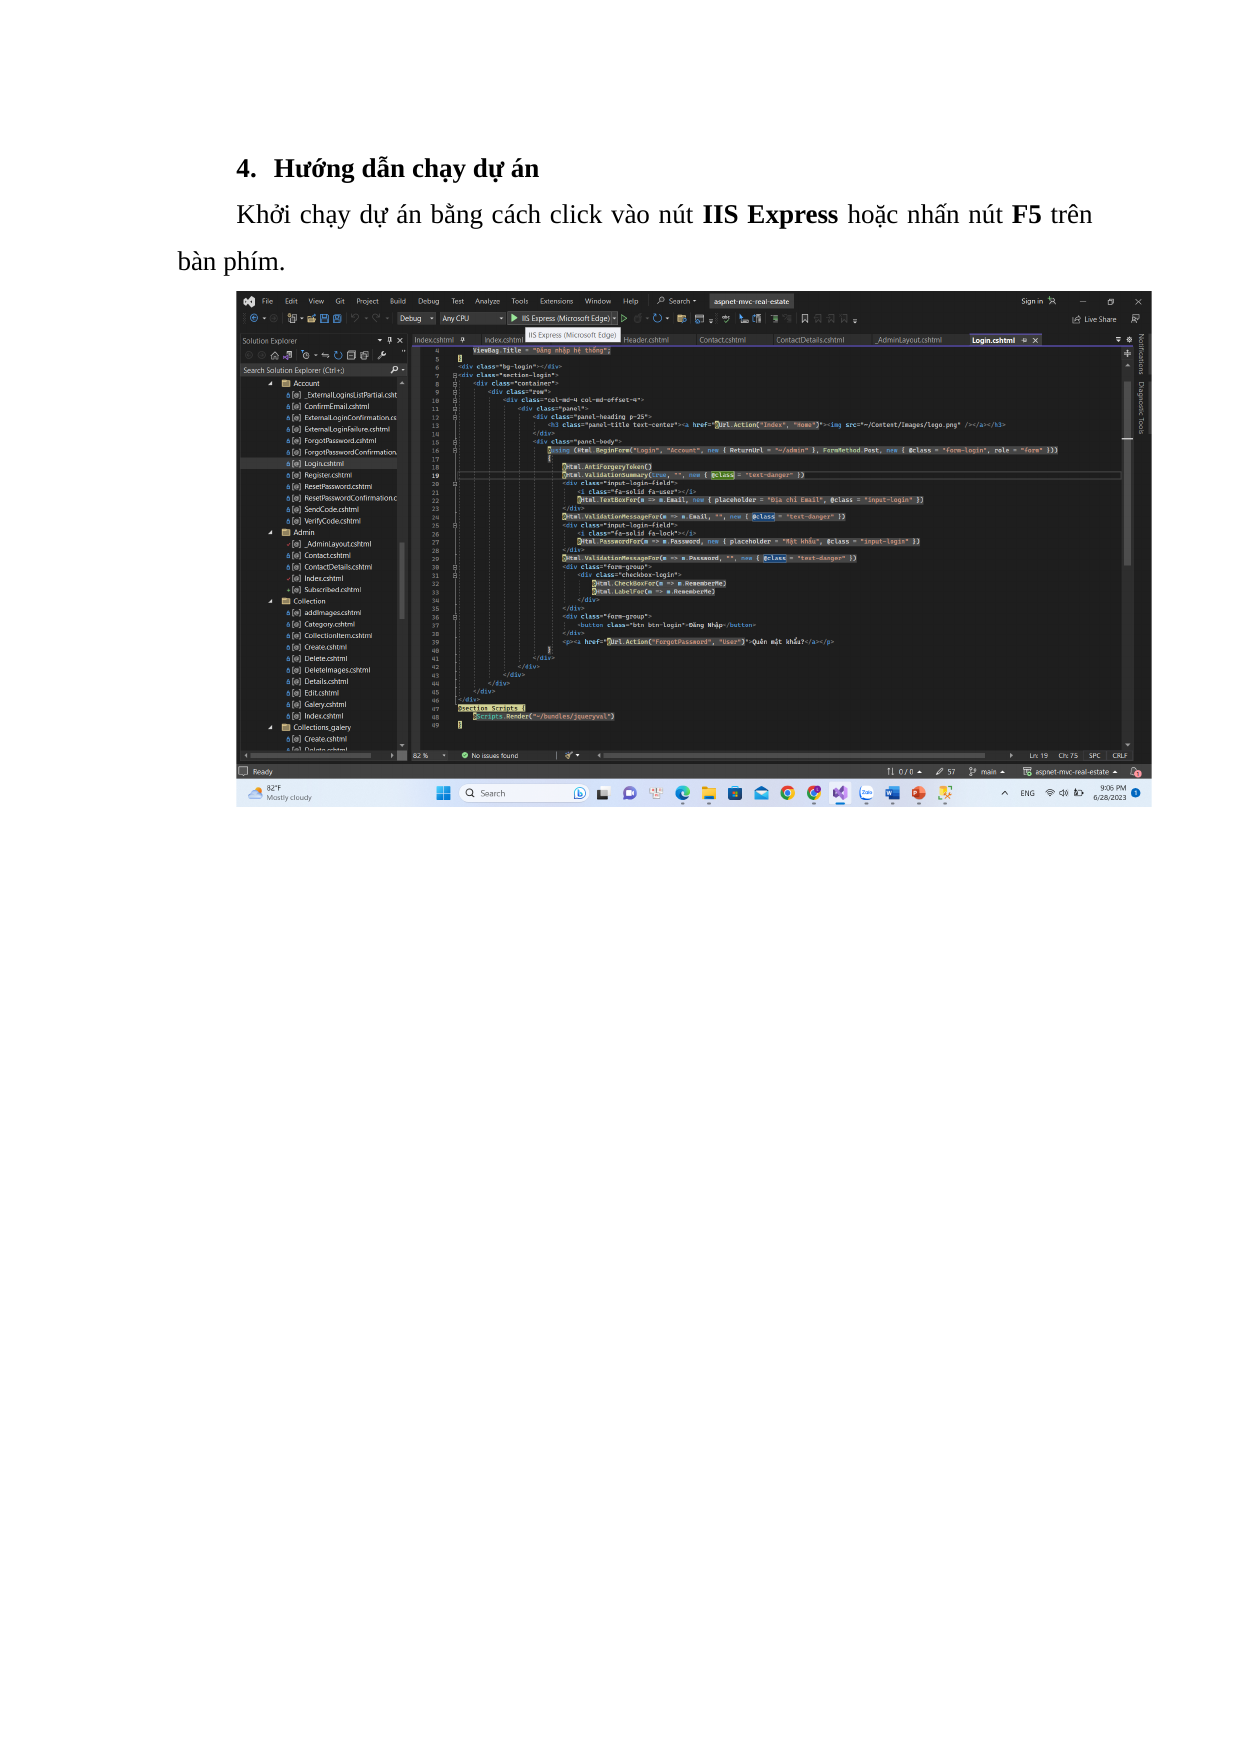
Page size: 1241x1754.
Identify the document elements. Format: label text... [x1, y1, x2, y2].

picture [236, 291, 1152, 807]
subtitle Hướng dẫn chạy dự án [236, 152, 1092, 183]
text Khởi chạy dự án bằng cách click vào nút IIS Express hoặc nhấn nút F5 trên bàn phím. [177, 198, 1092, 276]
